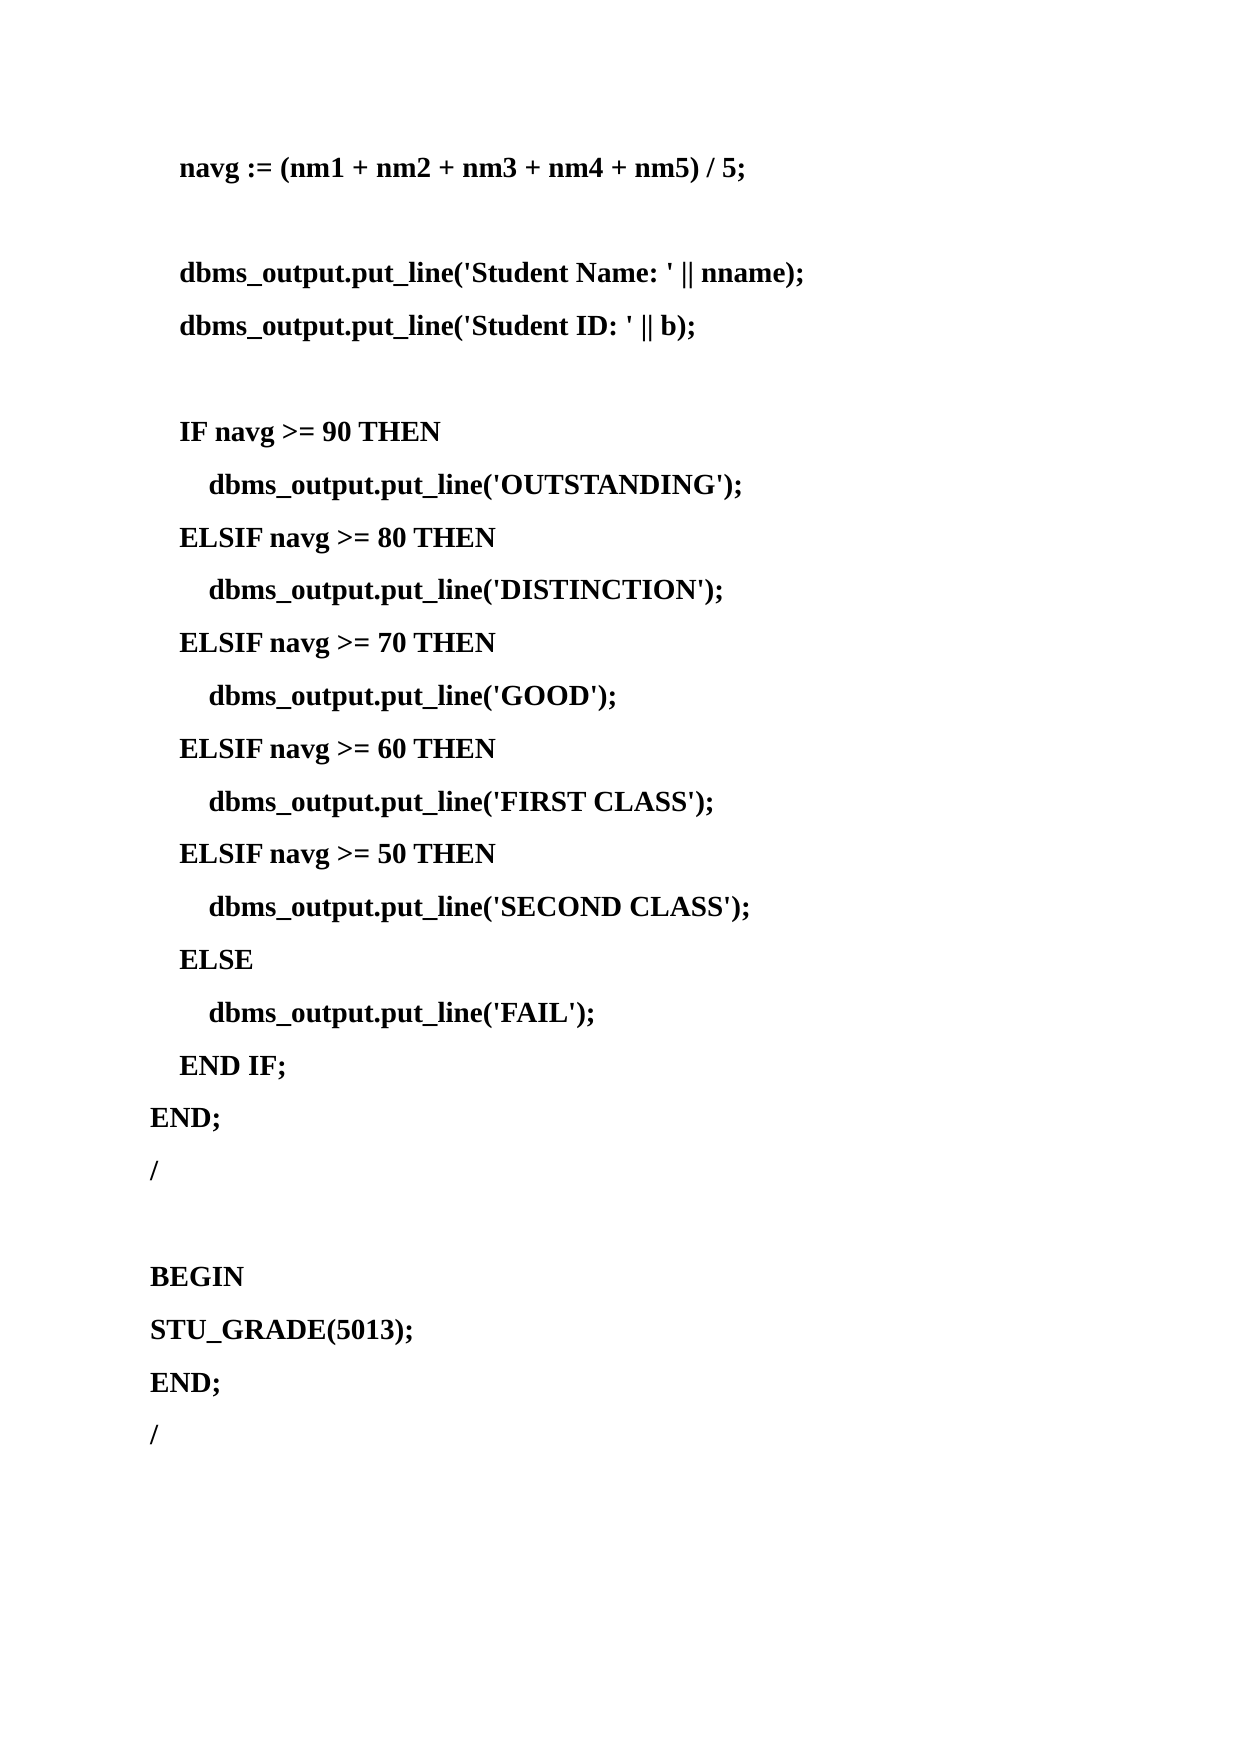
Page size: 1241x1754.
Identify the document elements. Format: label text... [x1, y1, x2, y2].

text dbms_output.put_line('FAIL'); [150, 995, 1090, 1028]
text END; [150, 1365, 1090, 1398]
text dbms_output.put_line('FIRST CLASS'); [150, 784, 1090, 817]
text dbms_output.put_line('GOOD'); [150, 678, 1090, 712]
text / [150, 1153, 1090, 1187]
text dbms_output.put_line('Student ID: ' || b); [150, 308, 1090, 342]
text / [150, 1417, 1090, 1451]
text ELSIF navg >= 70 THEN [150, 625, 1090, 659]
text navg := (nm1 + nm2 + nm3 + nm4 + nm5) / 5; [150, 150, 1090, 183]
text dbms_output.put_line('SECOND CLASS'); [150, 889, 1090, 923]
text STU_GRADE(5013); [150, 1312, 1090, 1345]
text END IF; [150, 1048, 1090, 1081]
text ELSIF navg >= 80 THEN [150, 520, 1090, 553]
text dbms_output.put_line('OUTSTANDING'); [150, 467, 1090, 500]
text IF navg >= 90 THEN [150, 414, 1090, 448]
text ELSE [150, 942, 1090, 976]
text ELSIF navg >= 60 THEN [150, 731, 1090, 764]
text ELSIF navg >= 50 THEN [150, 837, 1090, 870]
text END; [150, 1101, 1090, 1134]
text BEGIN [150, 1259, 1090, 1293]
text dbms_output.put_line('Student Name: ' || nname); [150, 256, 1090, 289]
text dbms_output.put_line('DISTINCTION'); [150, 572, 1090, 606]
